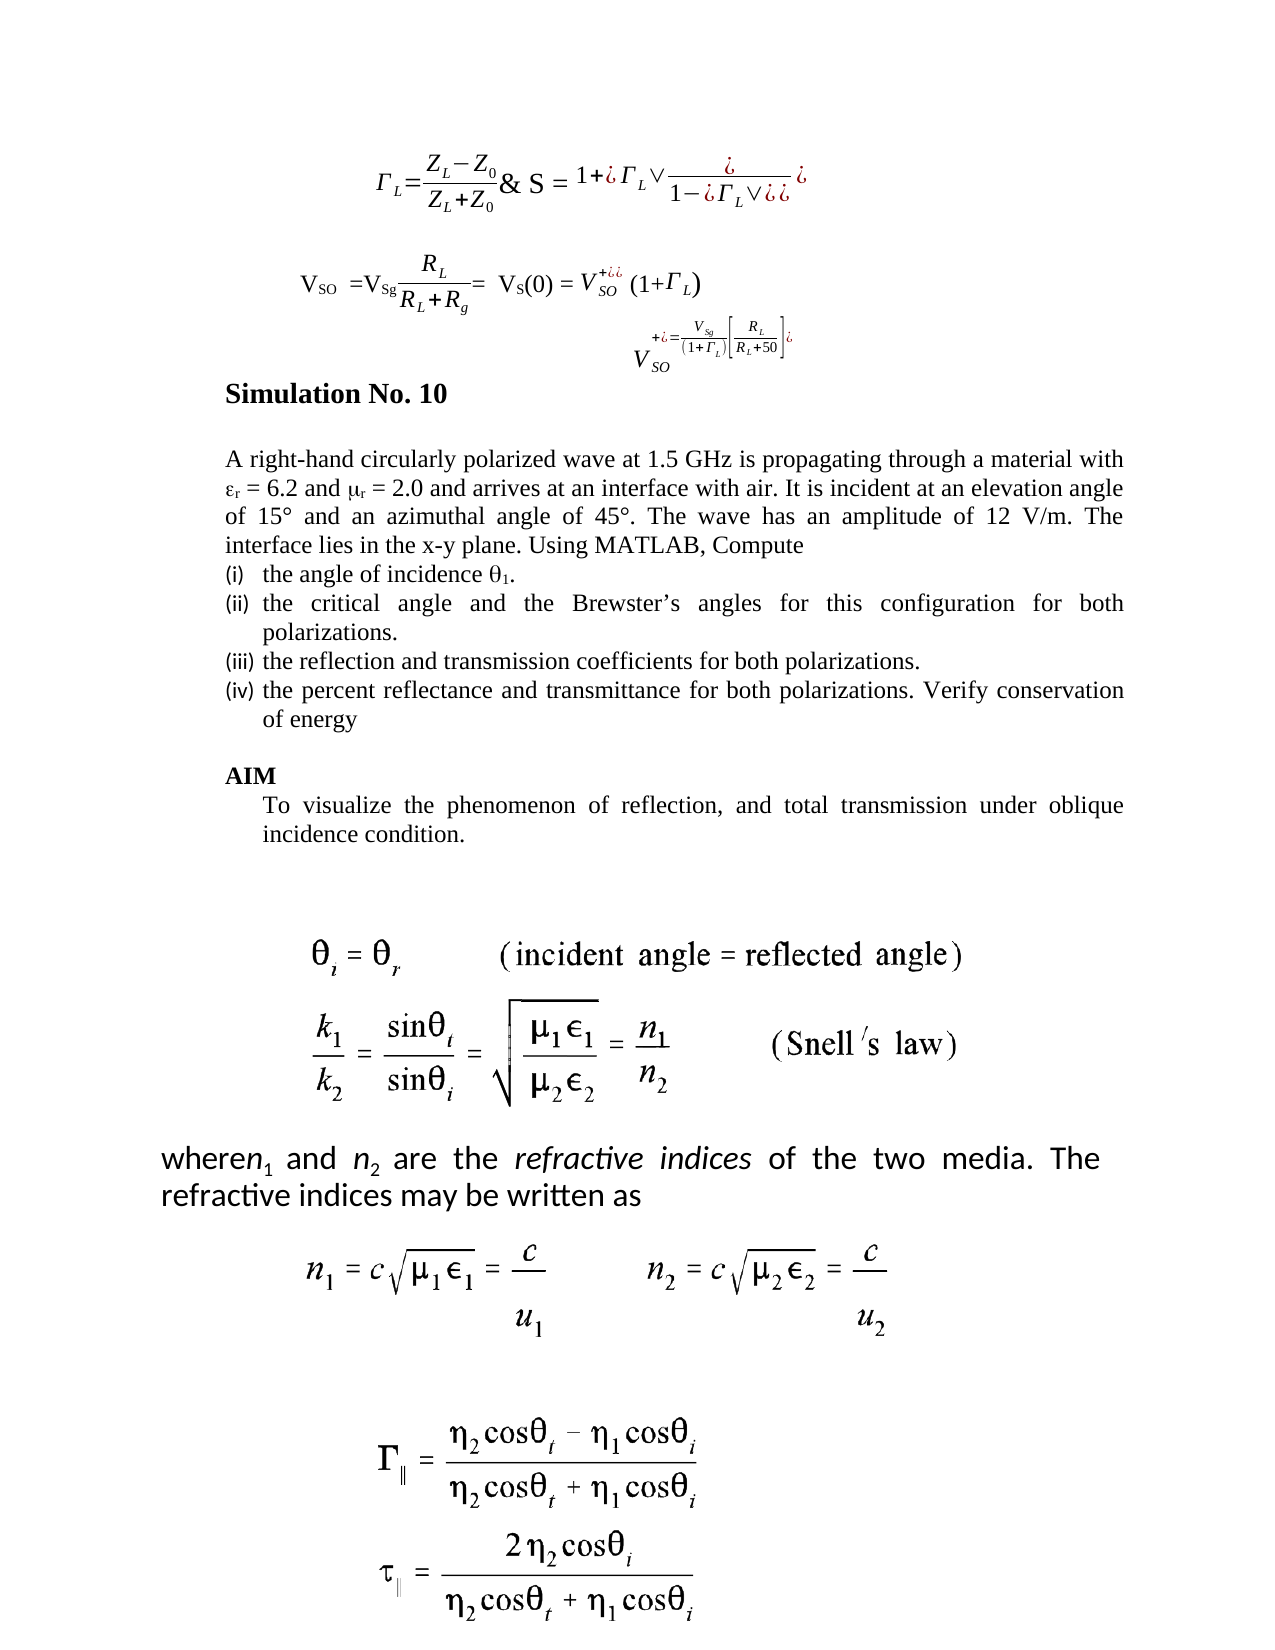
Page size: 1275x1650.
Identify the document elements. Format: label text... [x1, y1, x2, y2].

list Simulation No. 10 [225, 376, 1125, 410]
picture [532, 1020, 549, 1044]
picture [772, 1026, 879, 1062]
list the percent reflectance and transmittance for both polarizations. Verify conservation of energy [225, 675, 1125, 733]
picture [639, 1065, 667, 1093]
picture [306, 1262, 333, 1290]
text VSO =VSg= VS(0) = (1+) [300, 250, 1125, 316]
picture [500, 941, 624, 972]
picture [639, 941, 710, 972]
text & S = [300, 150, 1125, 216]
text To visualize the phenomenon of reflection, and total transmission under oblique incidence condition. [262, 790, 1125, 848]
list the angle of incidence q1. [225, 559, 1125, 588]
picture [895, 1030, 956, 1061]
picture [567, 1073, 594, 1102]
picture [647, 1262, 675, 1290]
picture [383, 1011, 455, 1101]
picture [567, 1020, 582, 1037]
picture [857, 1309, 885, 1336]
picture [639, 1021, 656, 1038]
list the critical angle and the Brewster’s angles for this configuration for both polarizations. [225, 588, 1125, 646]
picture [378, 1445, 398, 1470]
list the reflection and transmission coefficients for both polarizations. [225, 646, 1125, 675]
picture [312, 939, 337, 976]
picture [864, 1244, 878, 1261]
picture [373, 939, 401, 976]
list A right-hand circularly polarized wave at 1.5 GHz is propagating through a material with er = 6.2 and mr = 2.0 and arrives at an interface with air. It is incident at an elevation angle of 15° and an azimuthal angle of 45°. The wave has an amplitude of 12 V/m. The interface lies in the x-y plane. Using MATLAB, Compute [225, 444, 1125, 559]
picture [379, 1565, 401, 1597]
picture [876, 941, 961, 972]
picture [370, 1249, 475, 1295]
picture [532, 1073, 562, 1102]
picture [312, 1013, 345, 1101]
picture [745, 941, 862, 966]
picture [711, 1249, 816, 1295]
picture [445, 1417, 697, 1508]
text wheren1 and n2 are the refractive indices of the two media. The refractive indices may be written as [161, 1136, 1101, 1215]
text AIM [225, 761, 1125, 790]
picture [523, 1244, 537, 1261]
picture [441, 1530, 694, 1621]
picture [516, 1309, 542, 1337]
